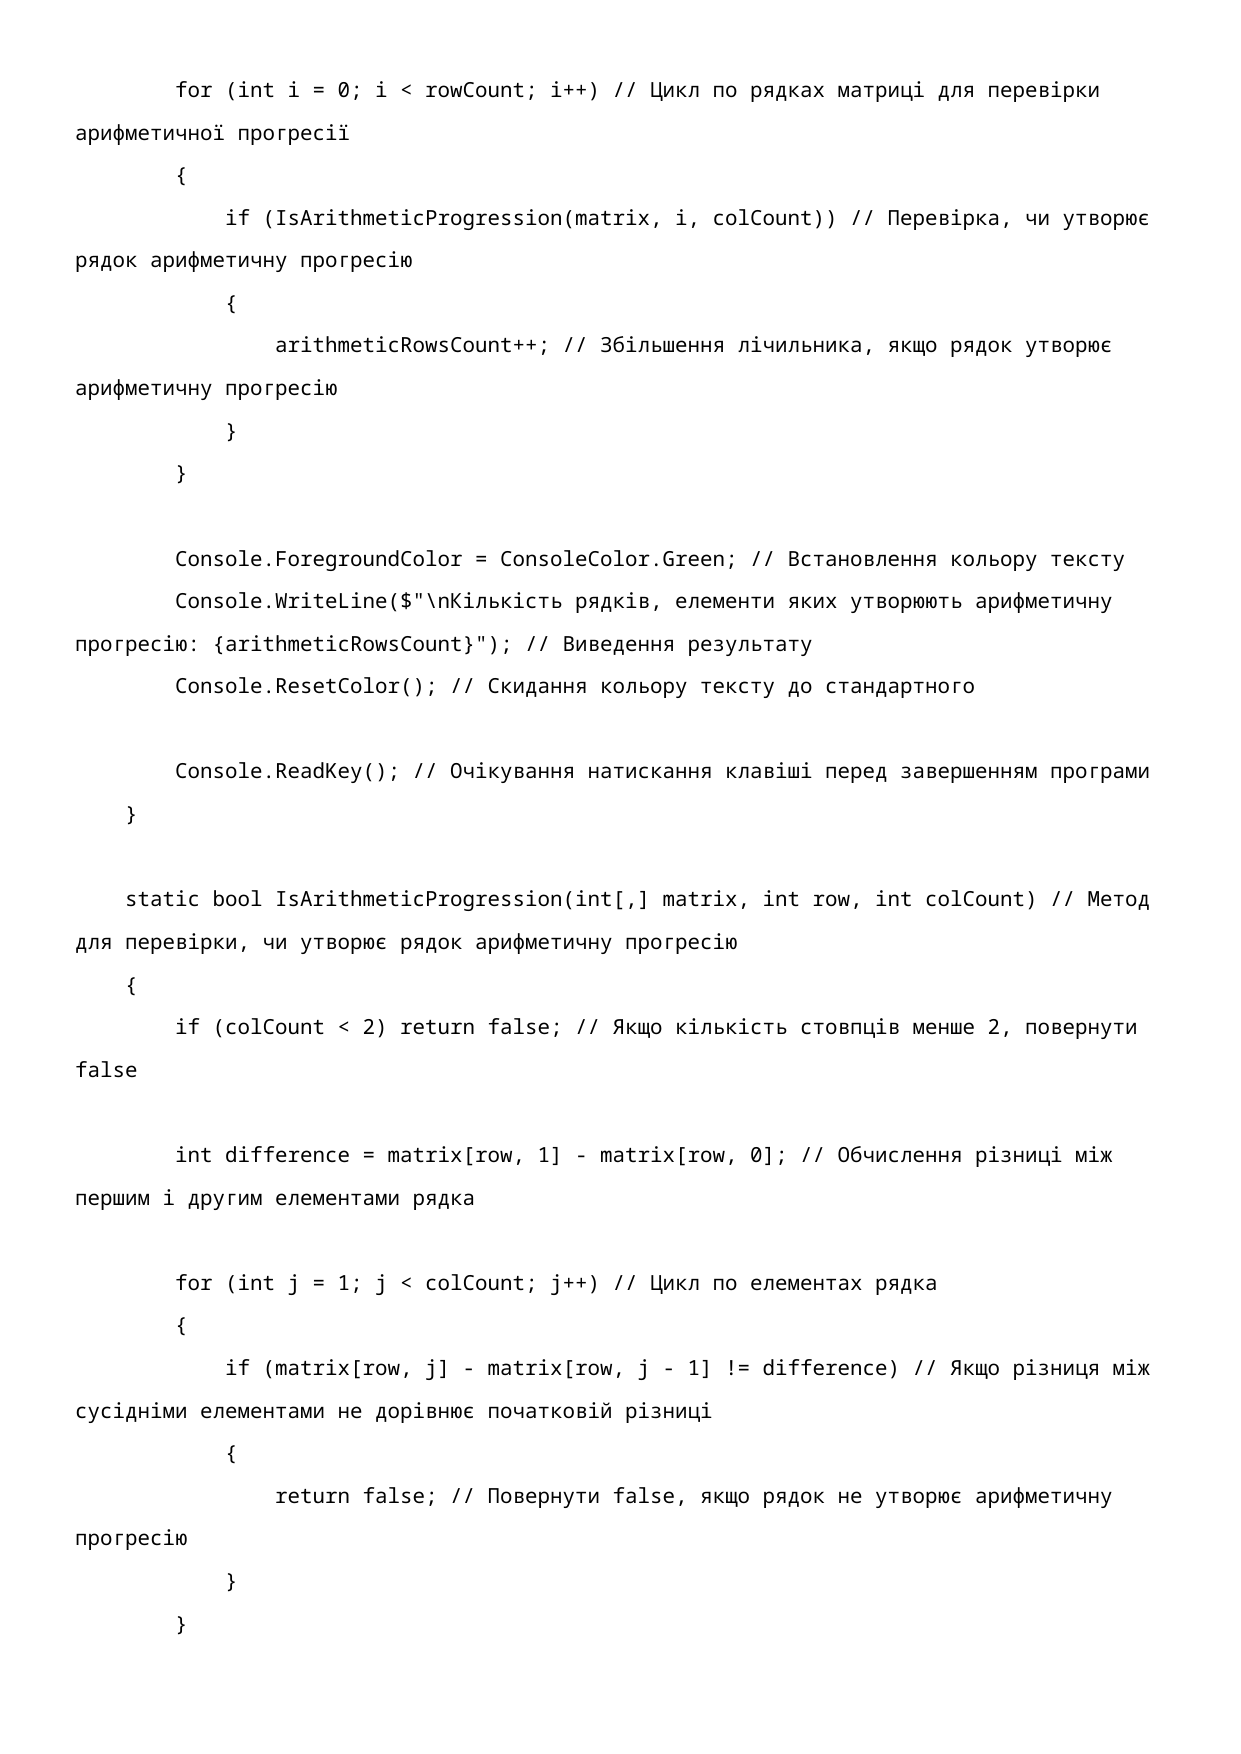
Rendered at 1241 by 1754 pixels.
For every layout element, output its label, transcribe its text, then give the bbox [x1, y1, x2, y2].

text { [75, 288, 1165, 316]
text } [75, 458, 1165, 487]
text arithmeticRowsCount++; // Збільшення лічильника, якщо рядок утворює арифметичну прогресію [75, 331, 1165, 402]
text Console.ForegroundColor = ConsoleColor.Green; // Встановлення кольору тексту [75, 544, 1165, 572]
text } [75, 799, 1165, 828]
text Console.ResetColor(); // Скидання кольору тексту до стандартного [75, 671, 1165, 700]
text Console.ReadKey(); // Очікування натискання клавіші перед завершенням програми [75, 757, 1165, 785]
text } [75, 1566, 1165, 1594]
text for (int j = 1; j < colCount; j++) // Цикл по елементах рядка [75, 1268, 1165, 1296]
text if (matrix[row, j] - matrix[row, j - 1] != difference) // Якщо різниця між сусідніми елементами не дорівнює початковій різниці [75, 1353, 1165, 1424]
text static bool IsArithmeticProgression(int[,] matrix, int row, int colCount) // Метод для перевірки, чи утворює рядок арифметичну прогресію [75, 884, 1165, 956]
text { [75, 160, 1165, 189]
text for (int i = 0; i < rowCount; i++) // Цикл по рядках матриці для перевірки арифметичної прогресії [75, 75, 1165, 146]
text } [75, 1609, 1165, 1637]
text Console.WriteLine($"\nКількість рядків, елементи яких утворюють арифметичну прогресію: {arithmeticRowsCount}"); // Виведення результату [75, 586, 1165, 657]
text if (IsArithmeticProgression(matrix, i, colCount)) // Перевірка, чи утворює рядок арифметичну прогресію [75, 203, 1165, 274]
text } [75, 416, 1165, 444]
text int difference = matrix[row, 1] - matrix[row, 0]; // Обчислення різниці між першим і другим елементами рядка [75, 1140, 1165, 1211]
text { [75, 1438, 1165, 1467]
text { [75, 1311, 1165, 1339]
text if (colCount < 2) return false; // Якщо кількість стовпців менше 2, повернути false [75, 1012, 1165, 1083]
text return false; // Повернути false, якщо рядок не утворює арифметичну прогресію [75, 1481, 1165, 1552]
text { [75, 970, 1165, 998]
